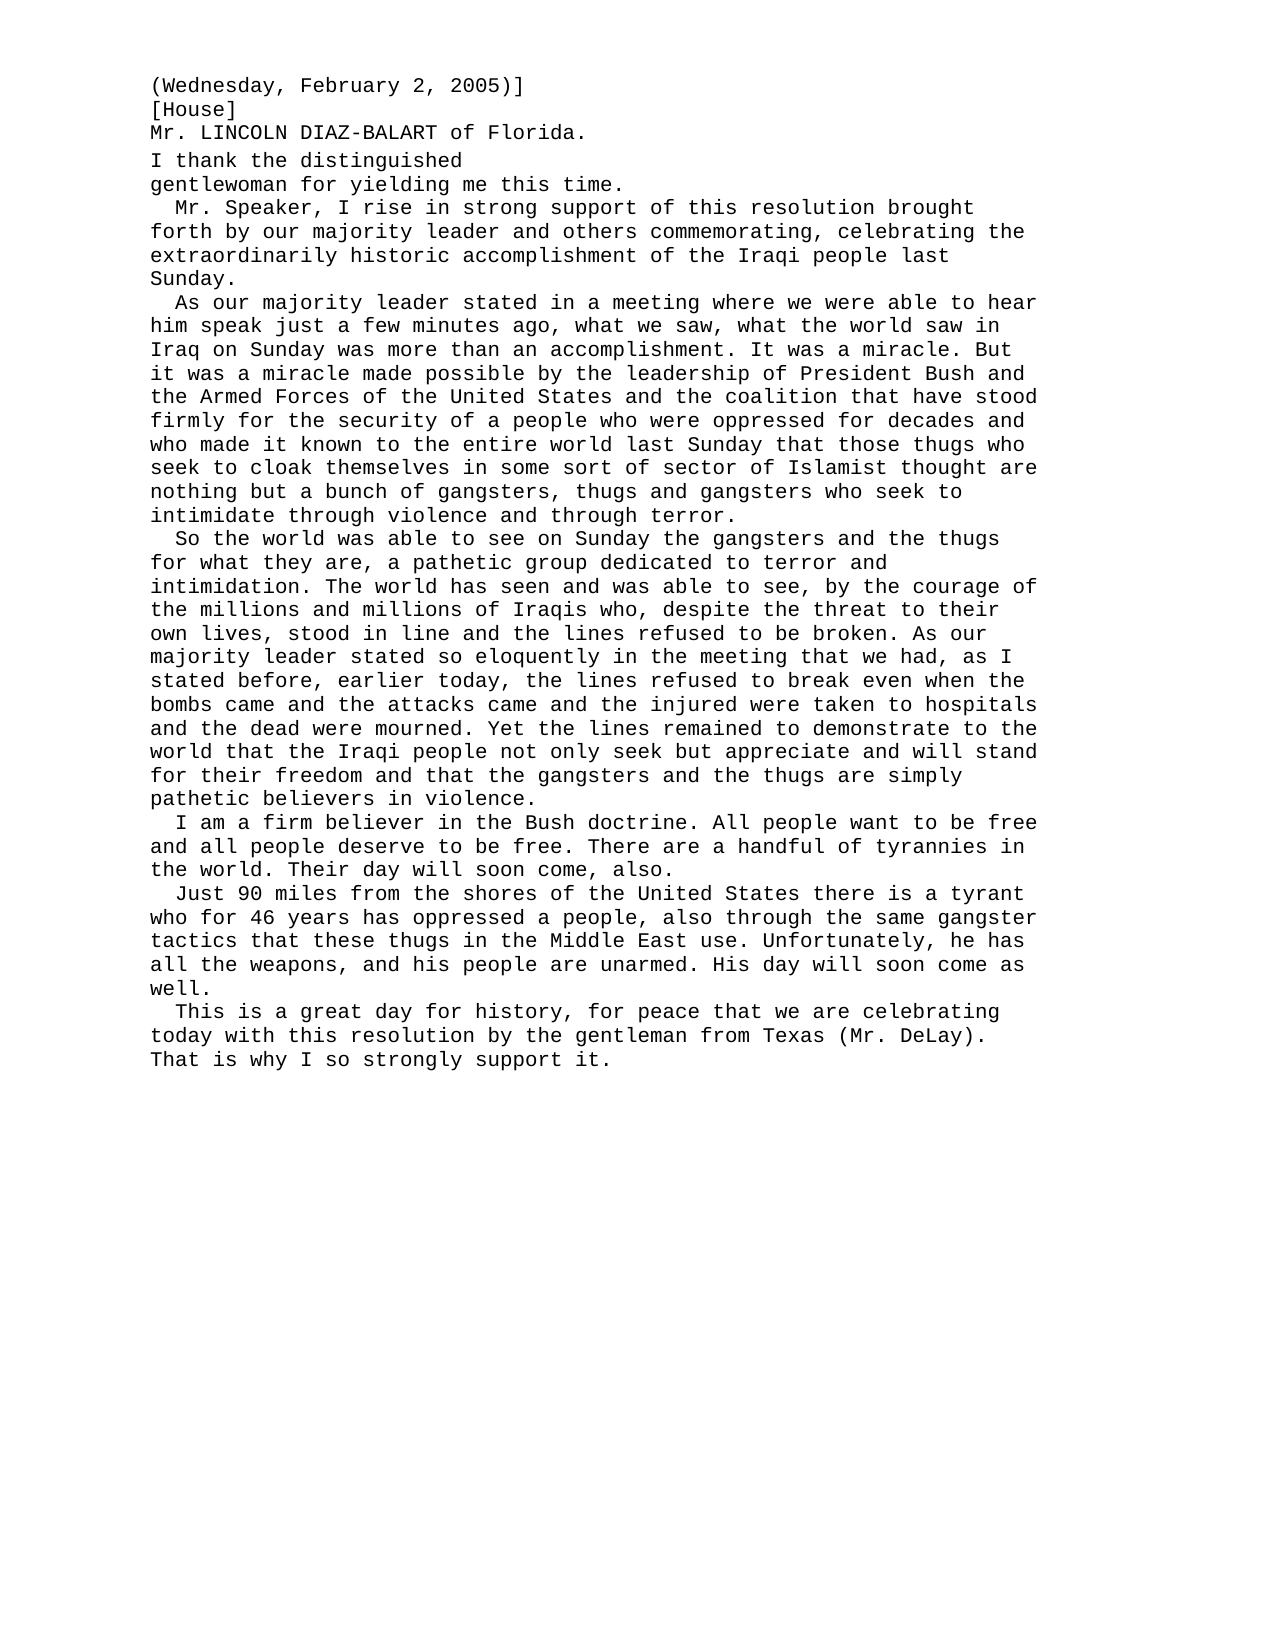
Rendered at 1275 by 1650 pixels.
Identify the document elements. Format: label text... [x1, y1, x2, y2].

text majority leader stated so eloquently in the meeting that we had, as I [150, 647, 1125, 670]
text This is a great day for history, for peace that we are celebrating [150, 1001, 1125, 1025]
text Mr. Speaker, I rise in strong support of this resolution brought [150, 197, 1125, 221]
text forth by our majority leader and others commemorating, celebrating the [150, 221, 1125, 244]
text world that the Iraqi people not only seek but appreciate and will stand [150, 741, 1125, 765]
text gentlewoman for yielding me this time. [150, 174, 1125, 197]
text the millions and millions of Iraqis who, despite the threat to their [150, 599, 1125, 623]
text own lives, stood in line and the lines refused to be broken. As our [150, 623, 1125, 647]
text extraordinarily historic accomplishment of the Iraqi people last [150, 244, 1125, 268]
text him speak just a few minutes ago, what we saw, what the world saw in [150, 316, 1125, 339]
text it was a miracle made possible by the leadership of President Bush and [150, 363, 1125, 386]
text all the weapons, and his people are unarmed. His day will soon come as [150, 954, 1125, 978]
text I thank the distinguished [150, 150, 1125, 174]
text and all people deserve to be free. There are a handful of tyrannies in [150, 836, 1125, 859]
text So the world was able to see on Sunday the gangsters and the thugs [150, 528, 1125, 552]
text I am a firm believer in the Bush doctrine. All people want to be free [150, 812, 1125, 836]
text nothing but a bunch of gangsters, thugs and gangsters who seek to [150, 481, 1125, 505]
text and the dead were mourned. Yet the lines remained to demonstrate to the [150, 717, 1125, 741]
text who made it known to the entire world last Sunday that those thugs who [150, 434, 1125, 457]
text today with this resolution by the gentleman from Texas (Mr. DeLay). [150, 1025, 1125, 1048]
text seek to cloak themselves in some sort of sector of Islamist thought are [150, 457, 1125, 481]
text tactics that these thugs in the Middle East use. Unfortunately, he has [150, 930, 1125, 954]
text for their freedom and that the gangsters and the thugs are simply [150, 765, 1125, 788]
text firmly for the security of a people who were oppressed for decades and [150, 410, 1125, 434]
text Sunday. [150, 268, 1125, 292]
text well. [150, 978, 1125, 1001]
text the Armed Forces of the United States and the coalition that have stood [150, 386, 1125, 410]
text As our majority leader stated in a meeting where we were able to hear [150, 292, 1125, 316]
text intimidation. The world has seen and was able to see, by the courage of [150, 576, 1125, 599]
text Iraq on Sunday was more than an accomplishment. It was a miracle. But [150, 339, 1125, 363]
text bombs came and the attacks came and the injured were taken to hospitals [150, 694, 1125, 717]
text for what they are, a pathetic group dedicated to terror and [150, 552, 1125, 576]
text the world. Their day will soon come, also. [150, 859, 1125, 883]
text That is why I so strongly support it. [150, 1048, 1125, 1072]
text pathetic believers in violence. [150, 788, 1125, 812]
text Just 90 miles from the shores of the United States there is a tyrant [150, 883, 1125, 907]
text stated before, earlier today, the lines refused to break even when the [150, 670, 1125, 694]
text intimidate through violence and through terror. [150, 505, 1125, 528]
text who for 46 years has oppressed a people, also through the same gangster [150, 907, 1125, 930]
